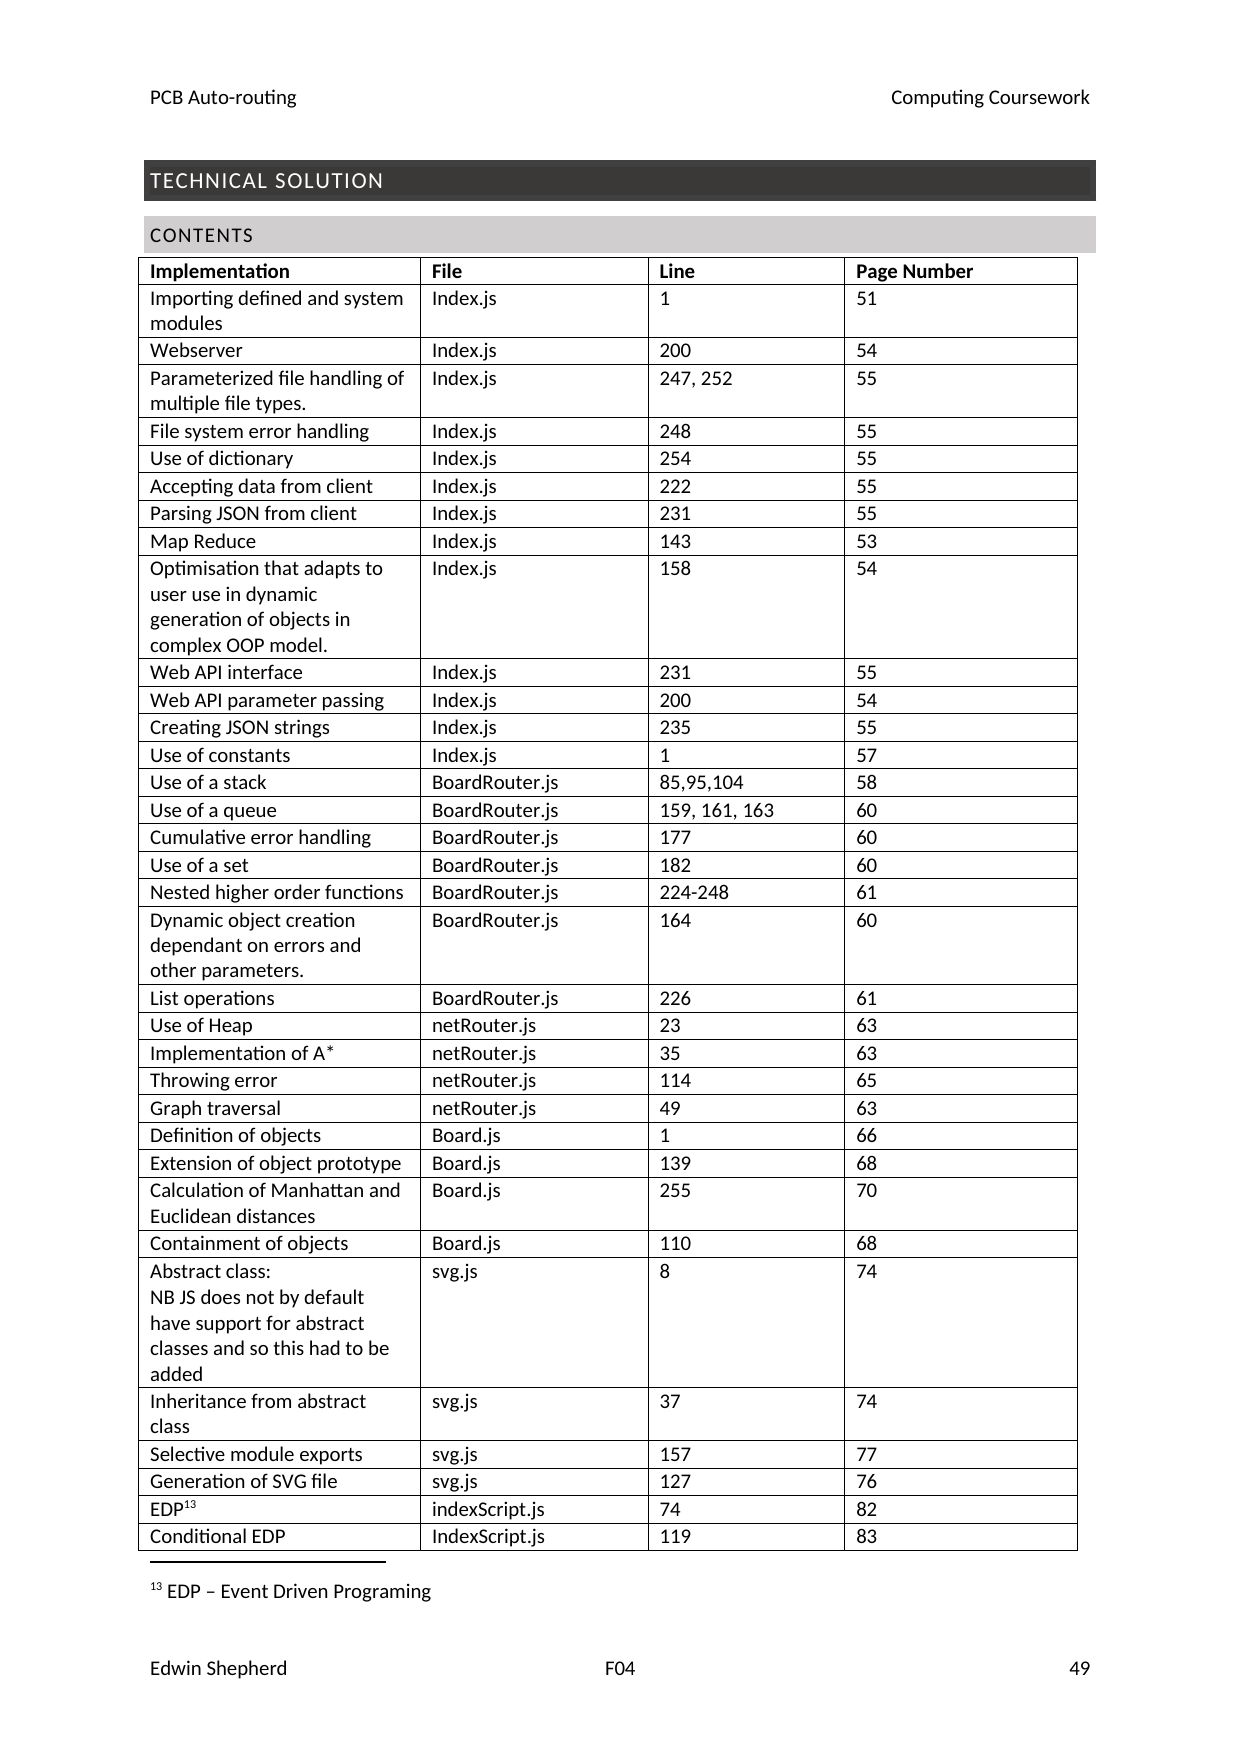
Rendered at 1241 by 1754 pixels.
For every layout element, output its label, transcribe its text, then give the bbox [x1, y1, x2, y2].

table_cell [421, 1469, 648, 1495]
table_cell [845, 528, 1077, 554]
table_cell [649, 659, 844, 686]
subtitle Technical solution [150, 167, 1090, 195]
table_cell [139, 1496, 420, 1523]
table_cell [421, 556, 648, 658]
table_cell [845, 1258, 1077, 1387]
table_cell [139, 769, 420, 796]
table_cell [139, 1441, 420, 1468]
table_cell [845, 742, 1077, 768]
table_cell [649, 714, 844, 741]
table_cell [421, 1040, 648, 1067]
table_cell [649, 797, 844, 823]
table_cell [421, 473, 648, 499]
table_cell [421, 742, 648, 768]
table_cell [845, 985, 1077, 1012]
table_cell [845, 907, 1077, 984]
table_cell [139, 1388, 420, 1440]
table_cell File system error handling [139, 418, 420, 444]
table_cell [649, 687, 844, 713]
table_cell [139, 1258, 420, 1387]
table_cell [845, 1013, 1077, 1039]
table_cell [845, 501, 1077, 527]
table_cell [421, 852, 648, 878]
table_header Line [649, 258, 844, 284]
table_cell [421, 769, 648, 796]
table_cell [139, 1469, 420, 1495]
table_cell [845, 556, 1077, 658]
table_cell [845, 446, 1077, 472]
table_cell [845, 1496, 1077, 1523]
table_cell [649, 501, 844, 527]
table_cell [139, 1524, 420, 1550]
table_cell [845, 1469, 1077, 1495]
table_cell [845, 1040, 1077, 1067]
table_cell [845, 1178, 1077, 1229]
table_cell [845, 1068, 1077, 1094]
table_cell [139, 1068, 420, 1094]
table_cell 1 [649, 285, 844, 337]
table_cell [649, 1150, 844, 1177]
table_cell Webserver [139, 338, 420, 364]
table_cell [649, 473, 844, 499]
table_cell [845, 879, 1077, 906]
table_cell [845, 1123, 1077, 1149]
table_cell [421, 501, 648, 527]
table_header Page Number [845, 258, 1077, 284]
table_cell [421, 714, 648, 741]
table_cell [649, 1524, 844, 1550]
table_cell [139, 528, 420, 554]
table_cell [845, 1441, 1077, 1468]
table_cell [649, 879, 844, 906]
table_cell Index.js [421, 338, 648, 364]
table_cell 49 [845, 338, 1077, 364]
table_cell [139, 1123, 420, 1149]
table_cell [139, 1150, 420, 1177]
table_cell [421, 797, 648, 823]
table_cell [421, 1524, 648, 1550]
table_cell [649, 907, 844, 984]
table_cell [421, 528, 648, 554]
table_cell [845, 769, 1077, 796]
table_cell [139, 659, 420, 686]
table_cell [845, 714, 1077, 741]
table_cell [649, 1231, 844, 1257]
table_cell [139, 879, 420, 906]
table_cell Parameterized file handling of multiple file types. [139, 365, 420, 417]
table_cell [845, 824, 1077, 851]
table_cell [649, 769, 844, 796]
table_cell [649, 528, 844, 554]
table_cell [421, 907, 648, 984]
subtitle Contents [150, 222, 1090, 247]
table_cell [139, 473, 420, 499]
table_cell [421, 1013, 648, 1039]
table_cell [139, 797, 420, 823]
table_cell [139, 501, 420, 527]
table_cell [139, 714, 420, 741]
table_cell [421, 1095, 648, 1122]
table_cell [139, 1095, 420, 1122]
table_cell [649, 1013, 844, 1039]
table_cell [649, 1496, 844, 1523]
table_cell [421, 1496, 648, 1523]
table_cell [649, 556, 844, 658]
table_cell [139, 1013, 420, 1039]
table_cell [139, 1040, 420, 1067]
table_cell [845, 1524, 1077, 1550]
table_cell 46 [845, 285, 1077, 337]
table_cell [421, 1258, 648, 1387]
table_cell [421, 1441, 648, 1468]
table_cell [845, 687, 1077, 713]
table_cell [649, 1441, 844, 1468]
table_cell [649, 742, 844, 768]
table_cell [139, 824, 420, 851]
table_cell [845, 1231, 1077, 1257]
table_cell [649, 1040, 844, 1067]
table_cell 248 [649, 418, 844, 444]
table_cell 50 [845, 418, 1077, 444]
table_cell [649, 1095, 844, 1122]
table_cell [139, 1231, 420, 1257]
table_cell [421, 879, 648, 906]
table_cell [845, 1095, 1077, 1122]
table_header Implementation [139, 258, 420, 284]
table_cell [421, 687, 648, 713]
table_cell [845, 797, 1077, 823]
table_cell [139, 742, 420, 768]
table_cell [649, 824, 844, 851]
table_cell 254 [649, 446, 844, 472]
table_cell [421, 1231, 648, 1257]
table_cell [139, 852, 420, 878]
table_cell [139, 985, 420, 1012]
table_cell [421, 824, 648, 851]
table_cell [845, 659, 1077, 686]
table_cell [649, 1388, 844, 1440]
table_cell Index.js [421, 418, 648, 444]
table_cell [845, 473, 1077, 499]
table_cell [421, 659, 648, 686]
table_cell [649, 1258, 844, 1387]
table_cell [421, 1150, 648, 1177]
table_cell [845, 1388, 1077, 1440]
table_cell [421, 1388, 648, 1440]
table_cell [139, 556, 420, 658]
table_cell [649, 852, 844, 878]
table_cell Importing defined and system modules [139, 285, 420, 337]
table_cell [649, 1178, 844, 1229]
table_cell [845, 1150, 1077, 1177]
table_cell 200 [649, 338, 844, 364]
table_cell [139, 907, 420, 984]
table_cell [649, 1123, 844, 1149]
table_cell Index.js [421, 446, 648, 472]
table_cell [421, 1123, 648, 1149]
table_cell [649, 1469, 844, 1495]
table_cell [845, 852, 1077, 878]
table_cell 247, 252 [649, 365, 844, 417]
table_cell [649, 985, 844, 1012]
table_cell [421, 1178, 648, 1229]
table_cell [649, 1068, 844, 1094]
table_cell Index.js [421, 365, 648, 417]
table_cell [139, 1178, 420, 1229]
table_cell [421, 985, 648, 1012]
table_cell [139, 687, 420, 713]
table_cell Index.js [421, 285, 648, 337]
table_cell 49 [845, 365, 1077, 417]
table_cell Use of dictionary [139, 446, 420, 472]
table_header File [421, 258, 648, 284]
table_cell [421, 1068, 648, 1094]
